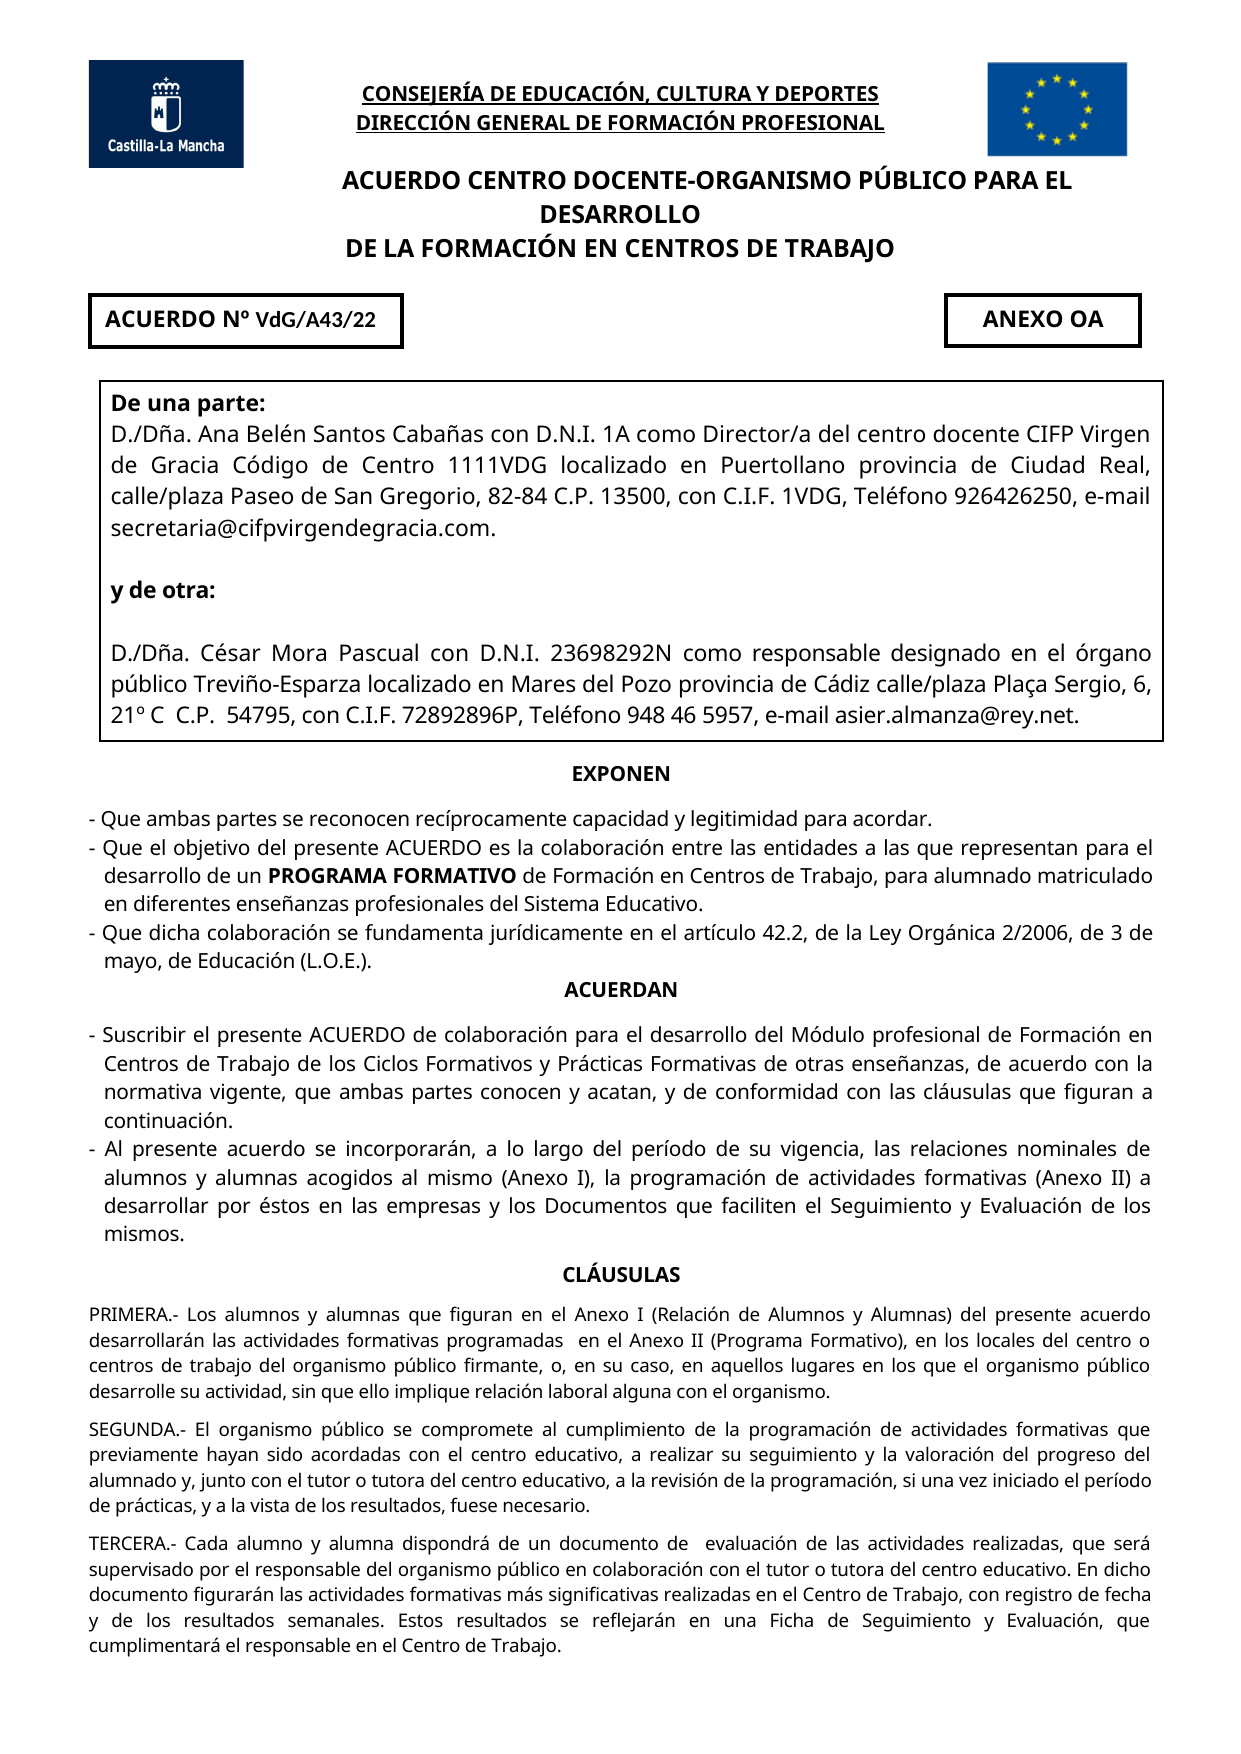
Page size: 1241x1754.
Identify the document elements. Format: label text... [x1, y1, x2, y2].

picture [88, 60, 244, 168]
text - Que el objetivo del presente ACUERDO es la colaboración entre las entidades a las que representan para el desarrollo de un PROGRAMA FORMATIVO de Formación en Centros de Trabajo, para alumnado matriculado en diferentes enseñanzas profesionales del Sistema Educativo. [89, 833, 1154, 918]
text ACUERDO CENTRO DOCENTE-ORGANISMO PÚBLICO PARA EL DESARROLLO [89, 163, 1152, 231]
table_header De una parte: D./Dña. Ana Belén Santos Cabañas con D.N.I. 1A como Director/a del centro docente CIFP Virgen de Gracia Código de Centro 1111VDG localizado en Puertollano provincia de Ciudad Real, calle/plaza Paseo de San Gregorio, 82-84 C.P. 13500, con C.I.F. 1VDG, Teléfono 926426250, e-mail secretaria@cifpvirgendegracia.com. y de otra: D./Dña. César Mora Pascual con D.N.I. 23698292N como responsable designado en el órgano público Treviño-Esparza localizado en Mares del Pozo provincia de Cádiz calle/plaza Plaça Sergio, 6, 21º C C.P. 54795, con C.I.F. 72892896P, Teléfono 948 46 5957, e-mail asier.almanza@rey.net. [101, 382, 1162, 740]
text - Que dicha colaboración se fundamenta jurídicamente en el artículo 42.2, de 2/2006, de 3 de mayo, de Educación (L.O.E.). [89, 918, 1154, 975]
text - Que ambas partes se reconocen recíprocamente capacidad y legitimidad para acordar. [89, 804, 1154, 833]
text - Suscribir el presente ACUERDO de colaboración para el desarrollo del Módulo profesional de Formación en Centros de Trabajo de los Ciclos Formativos y Prácticas Formativas de otras enseñanzas, de acuerdo con la normativa vigente, que ambas partes conocen y acatan, y de conformidad con las cláusulas que figuran a continuación. [89, 1020, 1154, 1134]
picture [987, 62, 1129, 158]
text SEGUNDA.- El organismo público se compromete al cumplimiento de la programación de actividades formativas que previamente hayan sido acordadas con el centro educativo, a realizar su seguimiento y la valoración del progreso del alumnado y, junto con el tutor o tutora del centro educativo, a la revisión de la programación, si una vez iniciado el período de prácticas, y a la vista de los resultados, fuese necesario. [89, 1416, 1152, 1518]
text TERCERA.- Cada alumno y alumna dispondrá de un documento de evaluación de las actividades realizadas, que será supervisado por el responsable del organismo público en colaboración con el tutor o tutora del centro educativo. En dicho documento figurarán las actividades formativas más significativas realizadas en el Centro de Trabajo, con registro de fecha y de los resultados semanales. Estos resultados se reflejarán en una Ficha de Seguimiento y Evaluación, que cumplimentará el responsable en el Centro de Trabajo. [89, 1531, 1152, 1658]
text ACUERDAN [89, 975, 1154, 1003]
text CLÁUSULAS [89, 1260, 1154, 1289]
title - Al presente acuerdo se incorporarán, a lo largo del período de su vigencia, las relaciones nominales de alumnos y alumnas acogidos al mismo (Anexo I), la programación de actividades formativas (Anexo II) a desarrollar por éstos en las empresas y los Documentos que faciliten el Seguimiento y Evaluación de los mismos. [89, 1134, 1152, 1248]
text DE DE TRABAJO [89, 231, 1152, 265]
text EXPONEN [89, 759, 1154, 787]
text PRIMERA.- Los alumnos y alumnas que figuran en el Anexo I (Relación de Alumnos y Alumnas) del presente acuerdo desarrollarán las actividades formativas programadas en el Anexo II (Programa Formativo), en los locales del centro o centros de trabajo del organismo público firmante, o, en su caso, en aquellos lugares en los que el organismo público desarrolle su actividad, sin que ello implique relación laboral alguna con el organismo. [89, 1301, 1152, 1403]
